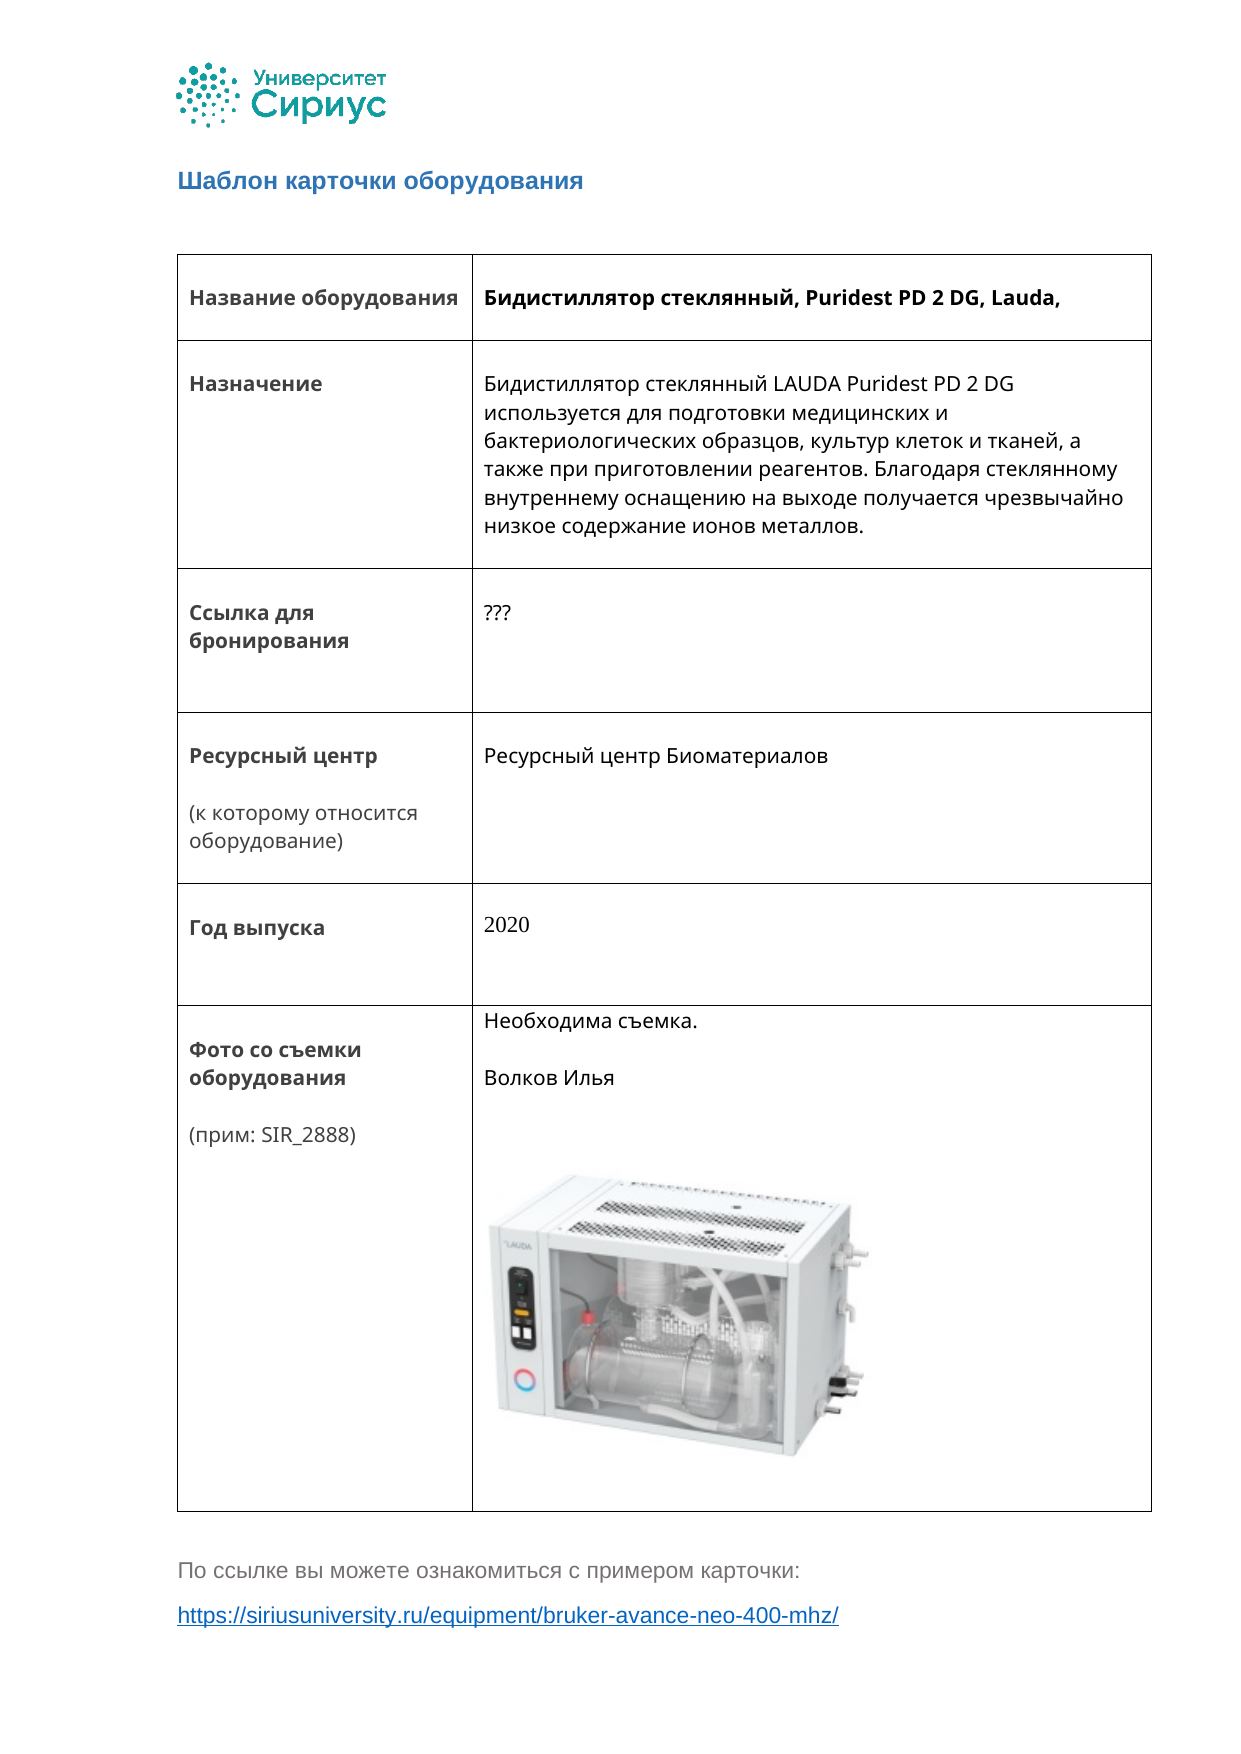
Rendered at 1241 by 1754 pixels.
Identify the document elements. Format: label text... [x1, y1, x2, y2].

table_header Название оборудования [178, 255, 472, 340]
picture [483, 1120, 875, 1511]
table_cell Ресурсный центр Биоматериалов [473, 713, 1151, 883]
table_header Бидистиллятор стеклянный, Puridest PD 2 DG, Lauda, [473, 255, 1151, 340]
table_cell Ссылка для бронирования [178, 569, 472, 712]
table_cell Назначение [178, 341, 472, 568]
table_cell Необходима съемка. Волков Илья [473, 1006, 1151, 1511]
table_cell Фото со съемки оборудования (прим: SIR_2888) [178, 1006, 472, 1511]
table_cell Ресурсный центр (к которому относится оборудование) [178, 713, 472, 883]
table_cell Год выпуска [178, 884, 472, 1005]
table_cell 2020 [473, 884, 1151, 1005]
table_cell ??? [473, 569, 1151, 712]
table_cell Бидистиллятор стеклянный LAUDA Puridest PD 2 DG используется для подготовки медицинских и бактериологических образцов, культур клеток и тканей, а также при приготовлении реагентов. Благодаря стеклянному внутреннему оснащению на выходе получается чрезвычайно низкое содержание ионов металлов. [473, 341, 1151, 568]
text По ссылке вы можете ознакомиться с примером карточки: [177, 1557, 1152, 1583]
text https://siriusuniversity.ru/equipment/bruker-avance-neo-400-mhz/ [177, 1602, 1152, 1628]
text Шаблон карточки оборудования [177, 166, 1152, 194]
picture [169, 53, 398, 133]
